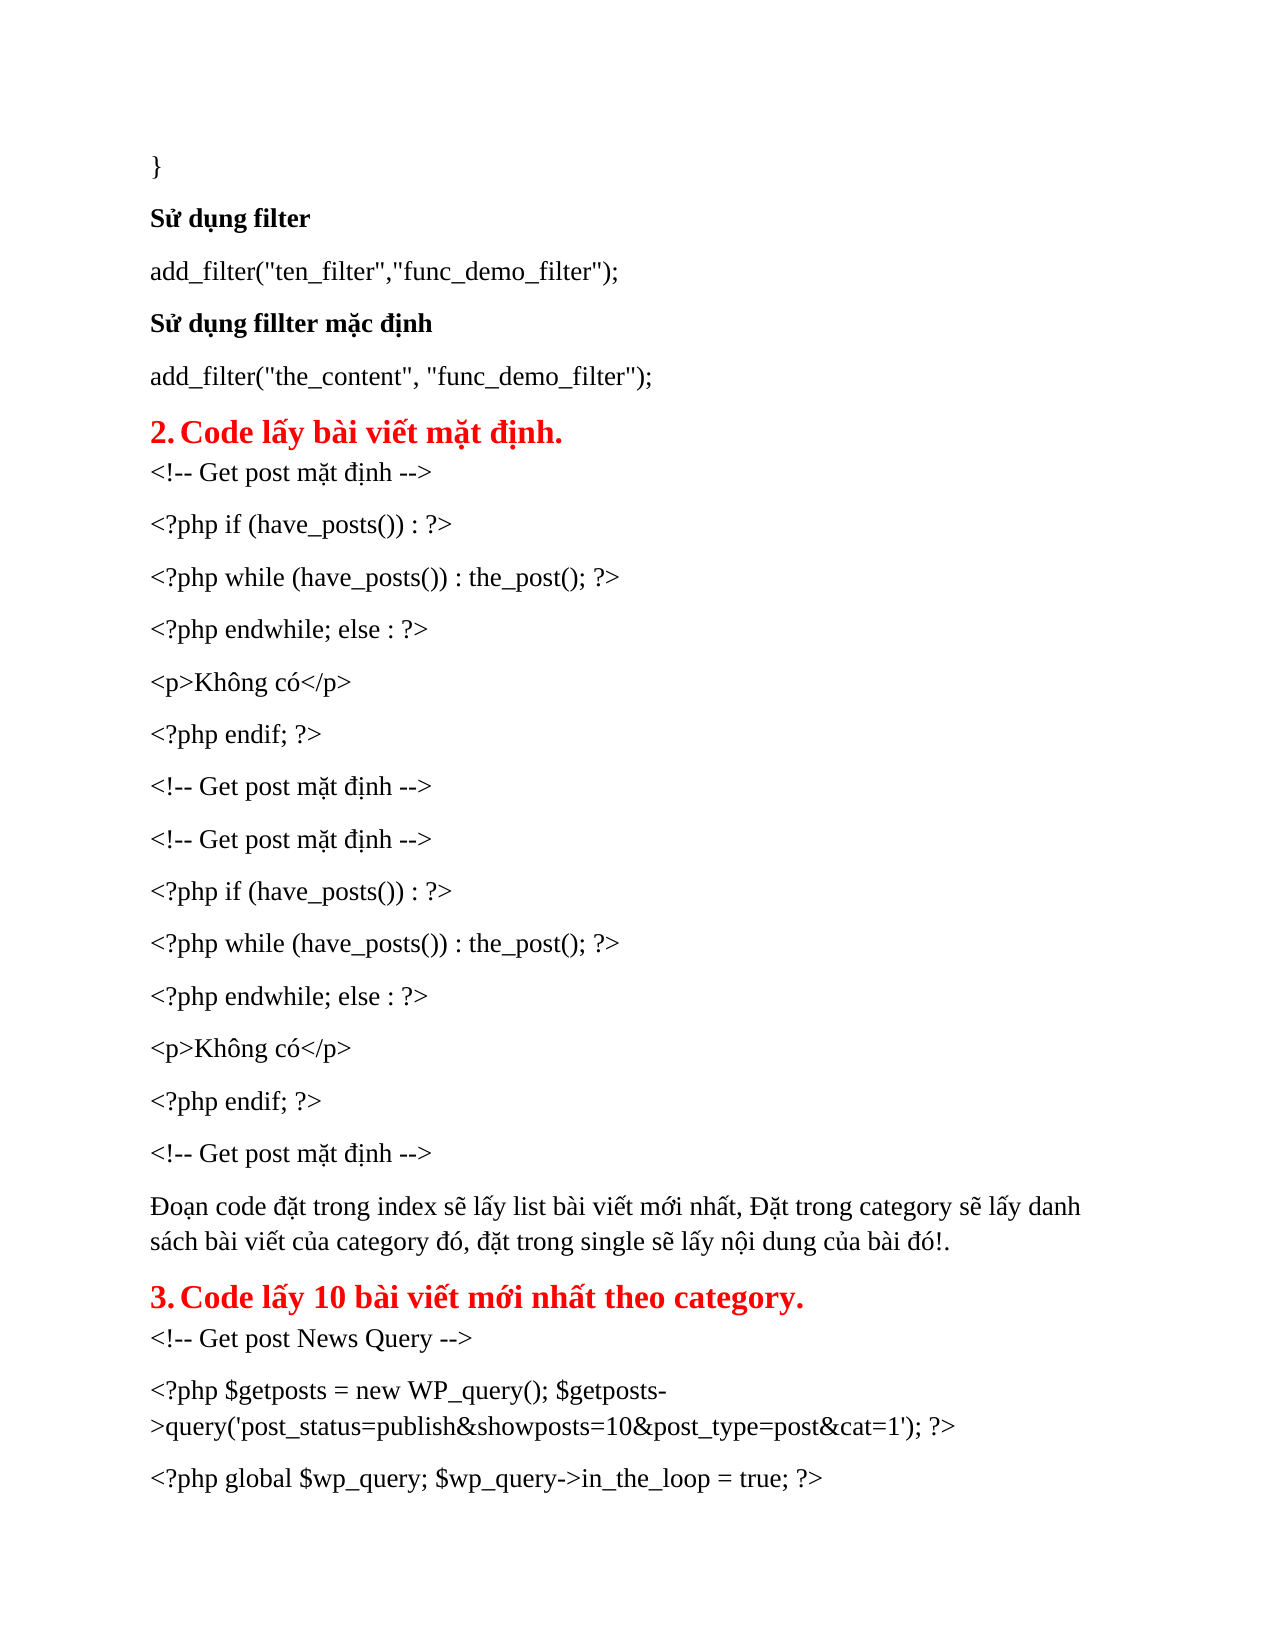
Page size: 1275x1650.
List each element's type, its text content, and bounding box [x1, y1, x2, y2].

text <!-- Get post mặt định --> [150, 1137, 1125, 1168]
text <!-- Get post mặt định --> [150, 770, 1125, 802]
text <?php if (have_posts()) : ?> [150, 875, 1125, 906]
text <!-- Get post mặt định --> [150, 823, 1125, 854]
text add_filter("the_content", "func_demo_filter"); [150, 359, 1125, 391]
text <?php global $wp_query; $wp_query->in_the_loop = true; ?> [150, 1462, 1125, 1493]
text } [150, 150, 1125, 181]
text Đoạn code đặt trong index sẽ lấy list bài viết mới nhất, Đặt trong category sẽ lấy danh sách bài viết của category đó, đặt trong single sẽ lấy nội dung của bài đó!. [150, 1189, 1125, 1256]
text <!-- Get post mặt định --> [150, 456, 1125, 487]
text <?php while (have_posts()) : the_post(); ?> [150, 561, 1125, 592]
text <?php endwhile; else : ?> [150, 613, 1125, 644]
text Sử dụng filter [150, 202, 1125, 233]
text <?php endwhile; else : ?> [150, 980, 1125, 1011]
text <?php while (have_posts()) : the_post(); ?> [150, 928, 1125, 959]
text Sử dụng fillter mặc định [150, 307, 1125, 338]
text <p>Không có</p> [150, 1032, 1125, 1063]
text <?php if (have_posts()) : ?> [150, 508, 1125, 539]
text add_filter("ten_filter","func_demo_filter"); [150, 255, 1125, 286]
text <p>Không có</p> [150, 666, 1125, 697]
subtitle Code lấy 10 bài viết mới nhất theo category. [150, 1278, 1125, 1316]
text <?php endif; ?> [150, 718, 1125, 749]
text <!-- Get post News Query --> [150, 1322, 1125, 1353]
subtitle Code lấy bài viết mặt định. [150, 412, 1125, 450]
text <?php endif; ?> [150, 1085, 1125, 1116]
text <?php $getposts = new WP_query(); $getposts->query('post_status=publish&showposts=10&post_type=post&cat=1'); ?> [150, 1374, 1125, 1441]
